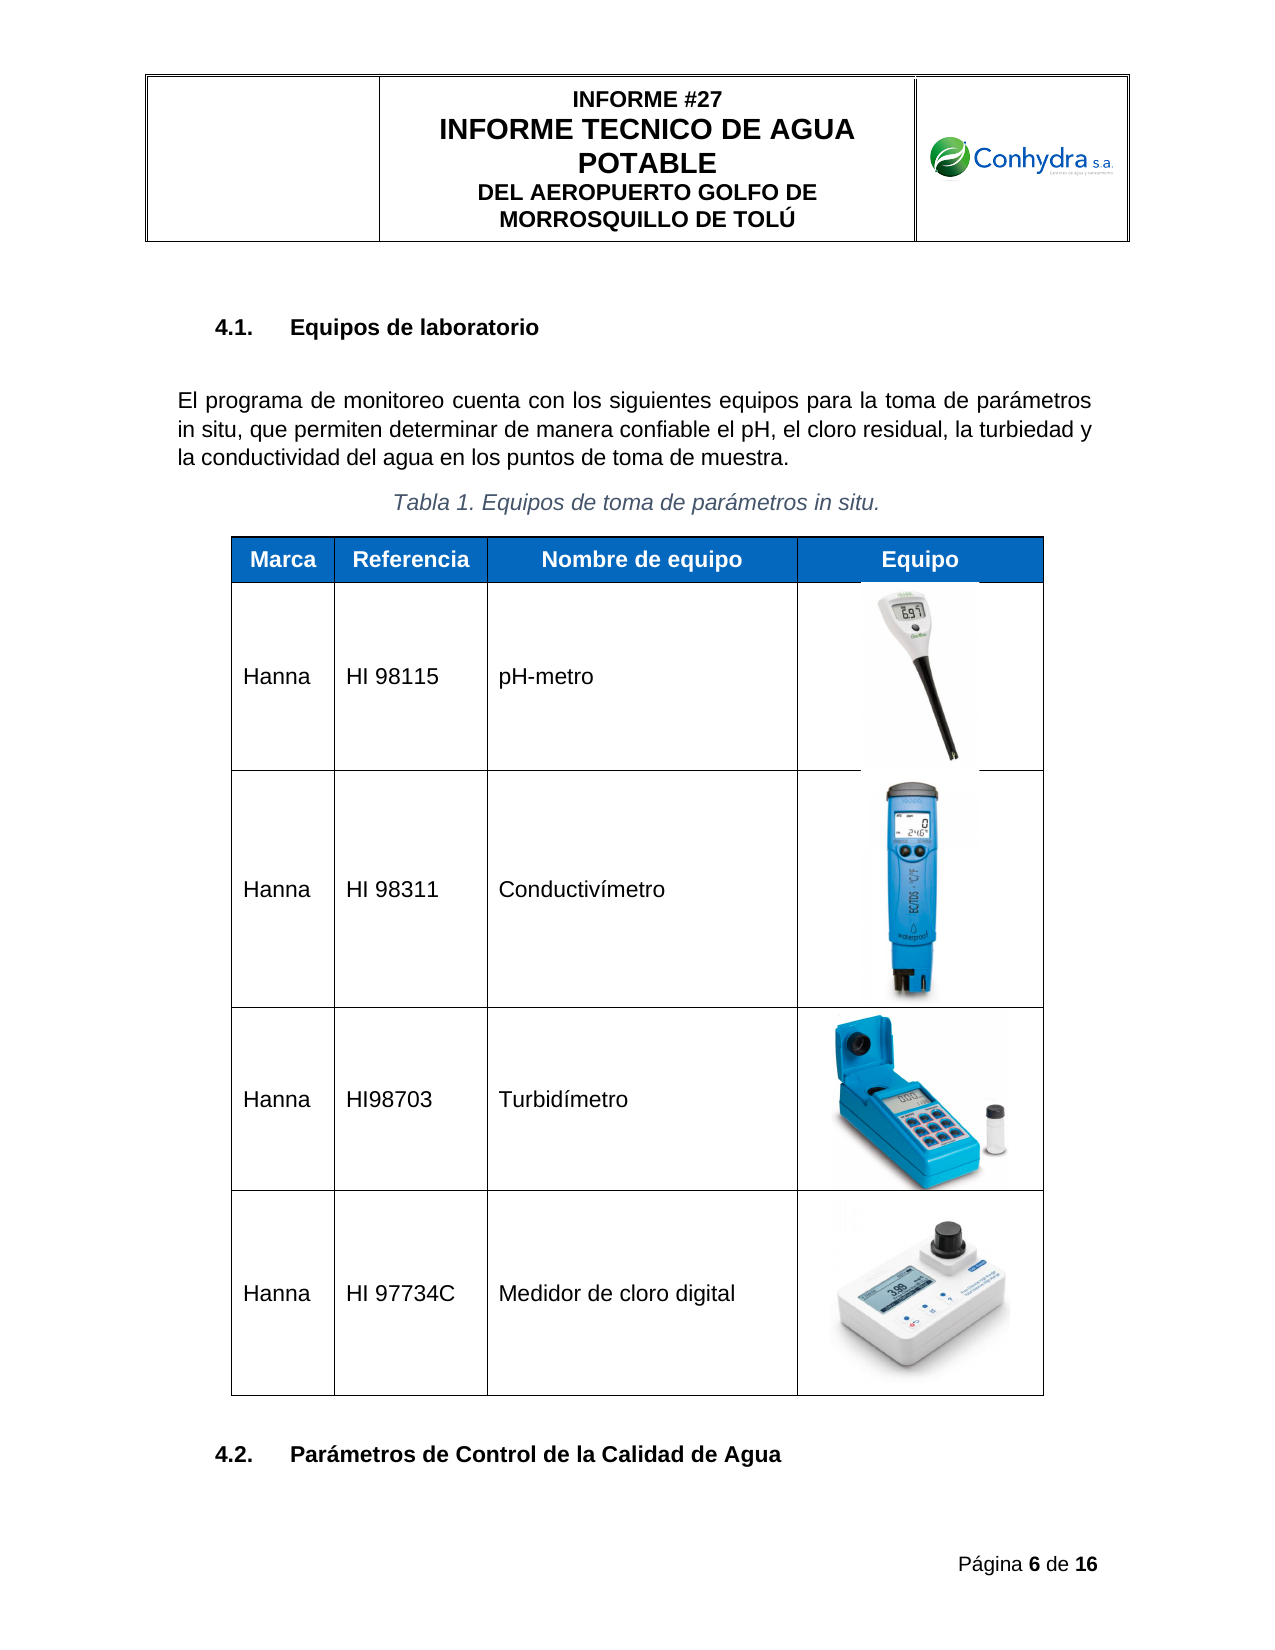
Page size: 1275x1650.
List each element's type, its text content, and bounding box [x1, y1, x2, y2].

text El programa de monitoreo cuenta con los siguientes equipos para la toma de parámetros in situ, que permiten determinar de manera confiable el pH, el cloro residual, la turbiedad y la conductividad del agua en los puntos de toma de muestra. [177, 387, 1093, 470]
text Tabla 1. Equipos de toma de parámetros in situ. [177, 489, 1098, 516]
table_header Referencia [335, 538, 487, 582]
table_header Nombre de equipo [488, 538, 797, 582]
table_cell [798, 1191, 1043, 1394]
table_cell Medidor de cloro digital [488, 1191, 797, 1394]
table_header Marca [232, 538, 334, 582]
table_cell HI 98311 [335, 771, 487, 1007]
table_cell Hanna [232, 1191, 334, 1394]
table_cell [980, 771, 1043, 1007]
picture [831, 1008, 1010, 1190]
subtitle Parámetros de Control de la Calidad de Agua [215, 1441, 1098, 1467]
table_cell [980, 583, 1043, 770]
table_cell [798, 1008, 831, 1190]
table_cell [798, 583, 861, 770]
table_cell Hanna [232, 1008, 334, 1190]
table_cell Turbidímetro [488, 1008, 797, 1190]
picture [830, 1199, 1011, 1387]
subtitle Equipos de laboratorio [215, 313, 1098, 340]
picture [928, 133, 1115, 185]
table_cell Hanna [232, 583, 334, 770]
table_cell pH-metro [488, 583, 797, 770]
picture [860, 582, 980, 1007]
table_header Equipo [798, 538, 1043, 582]
table_cell [798, 771, 860, 1007]
table_cell HI98703 [335, 1008, 487, 1190]
table_cell HI 97734C [335, 1191, 487, 1394]
table_cell Hanna [232, 771, 334, 1007]
table_cell HI 98115 [335, 583, 487, 770]
table_cell [1010, 1008, 1043, 1190]
table_cell Conductivímetro [488, 771, 797, 1007]
